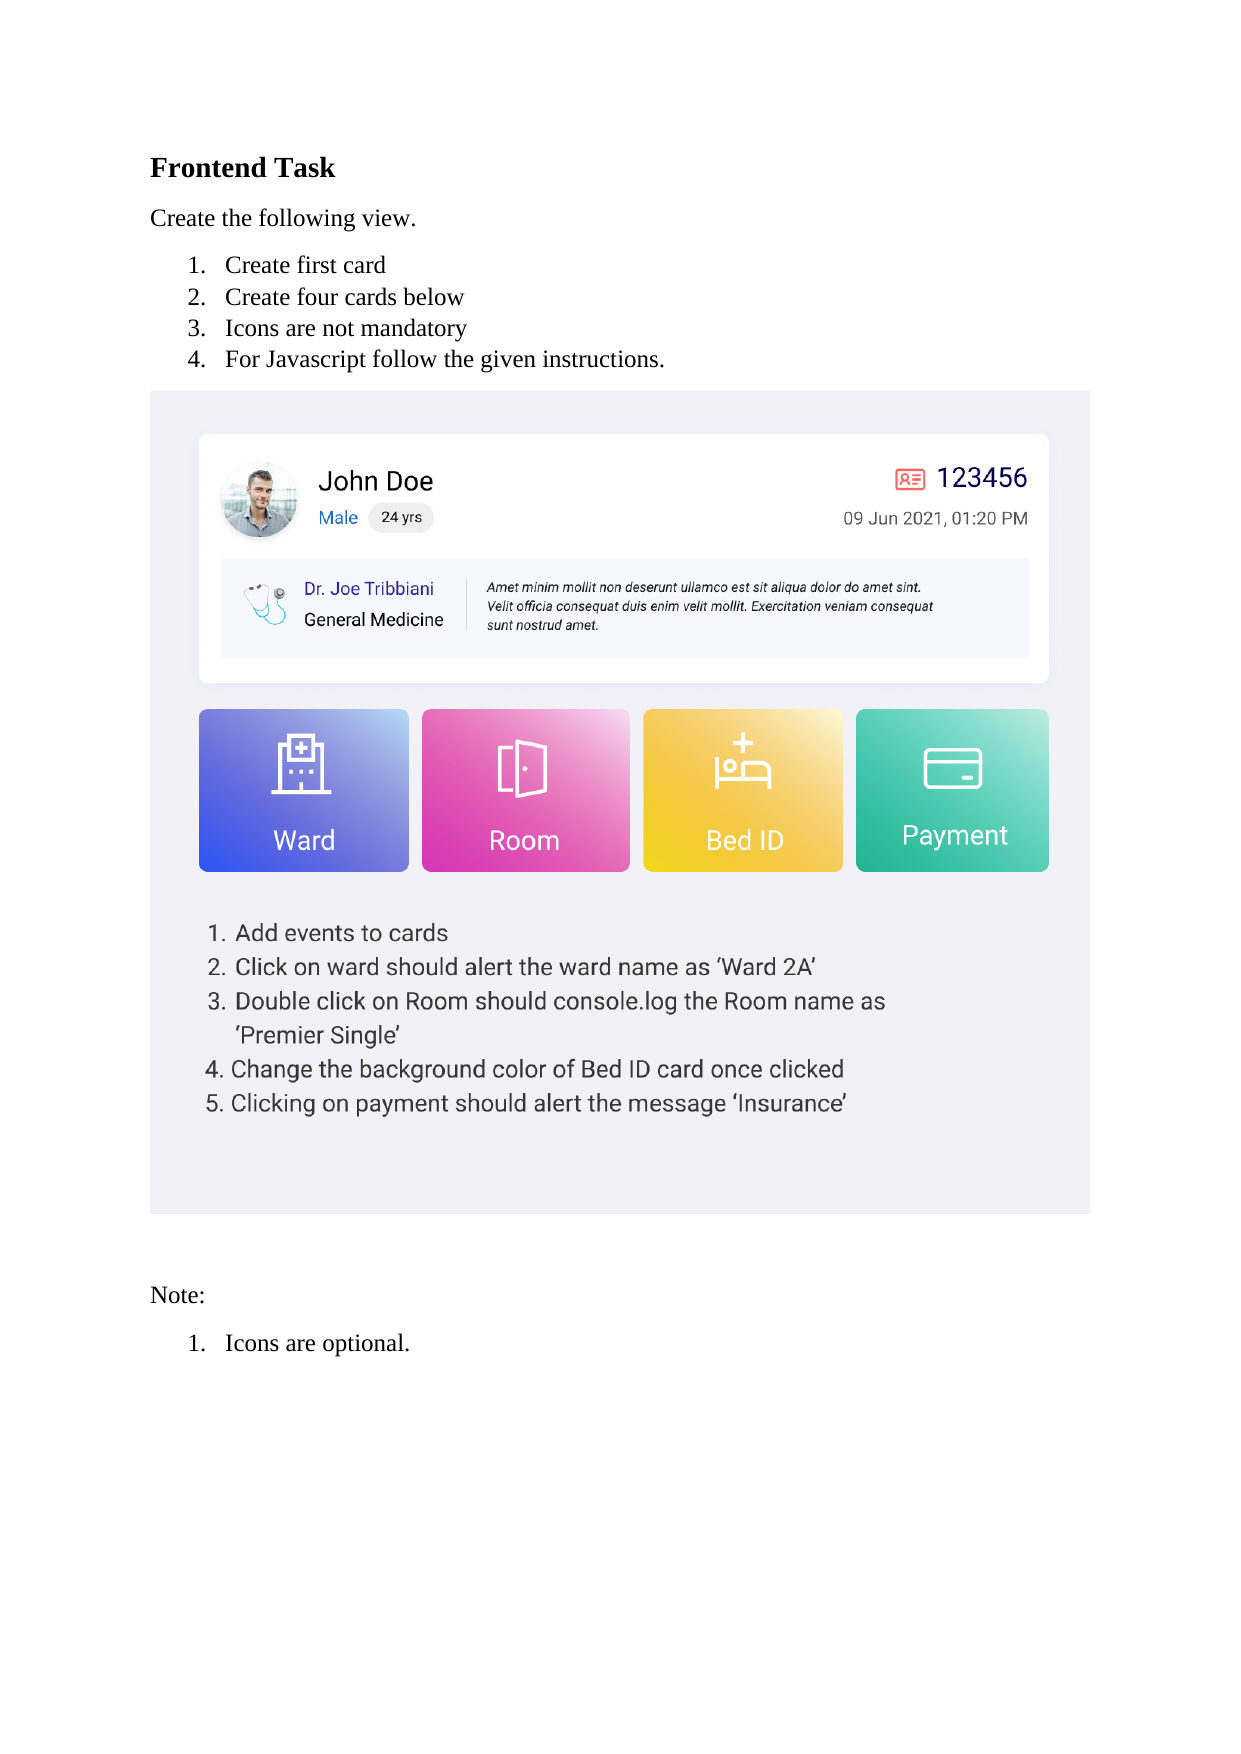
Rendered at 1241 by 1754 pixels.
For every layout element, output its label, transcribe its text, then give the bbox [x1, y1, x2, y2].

list For Javascript follow the given instructions. [187, 344, 1090, 372]
text Note: [150, 1280, 1090, 1309]
picture [150, 391, 1091, 1214]
text Create the following view. [150, 203, 1090, 232]
list Create four cards below [187, 282, 1090, 310]
list Icons are not mandatory [187, 313, 1090, 341]
text Frontend Task [150, 150, 1090, 183]
list Icons are optional. [187, 1328, 1090, 1357]
list Create first card [187, 251, 1090, 279]
